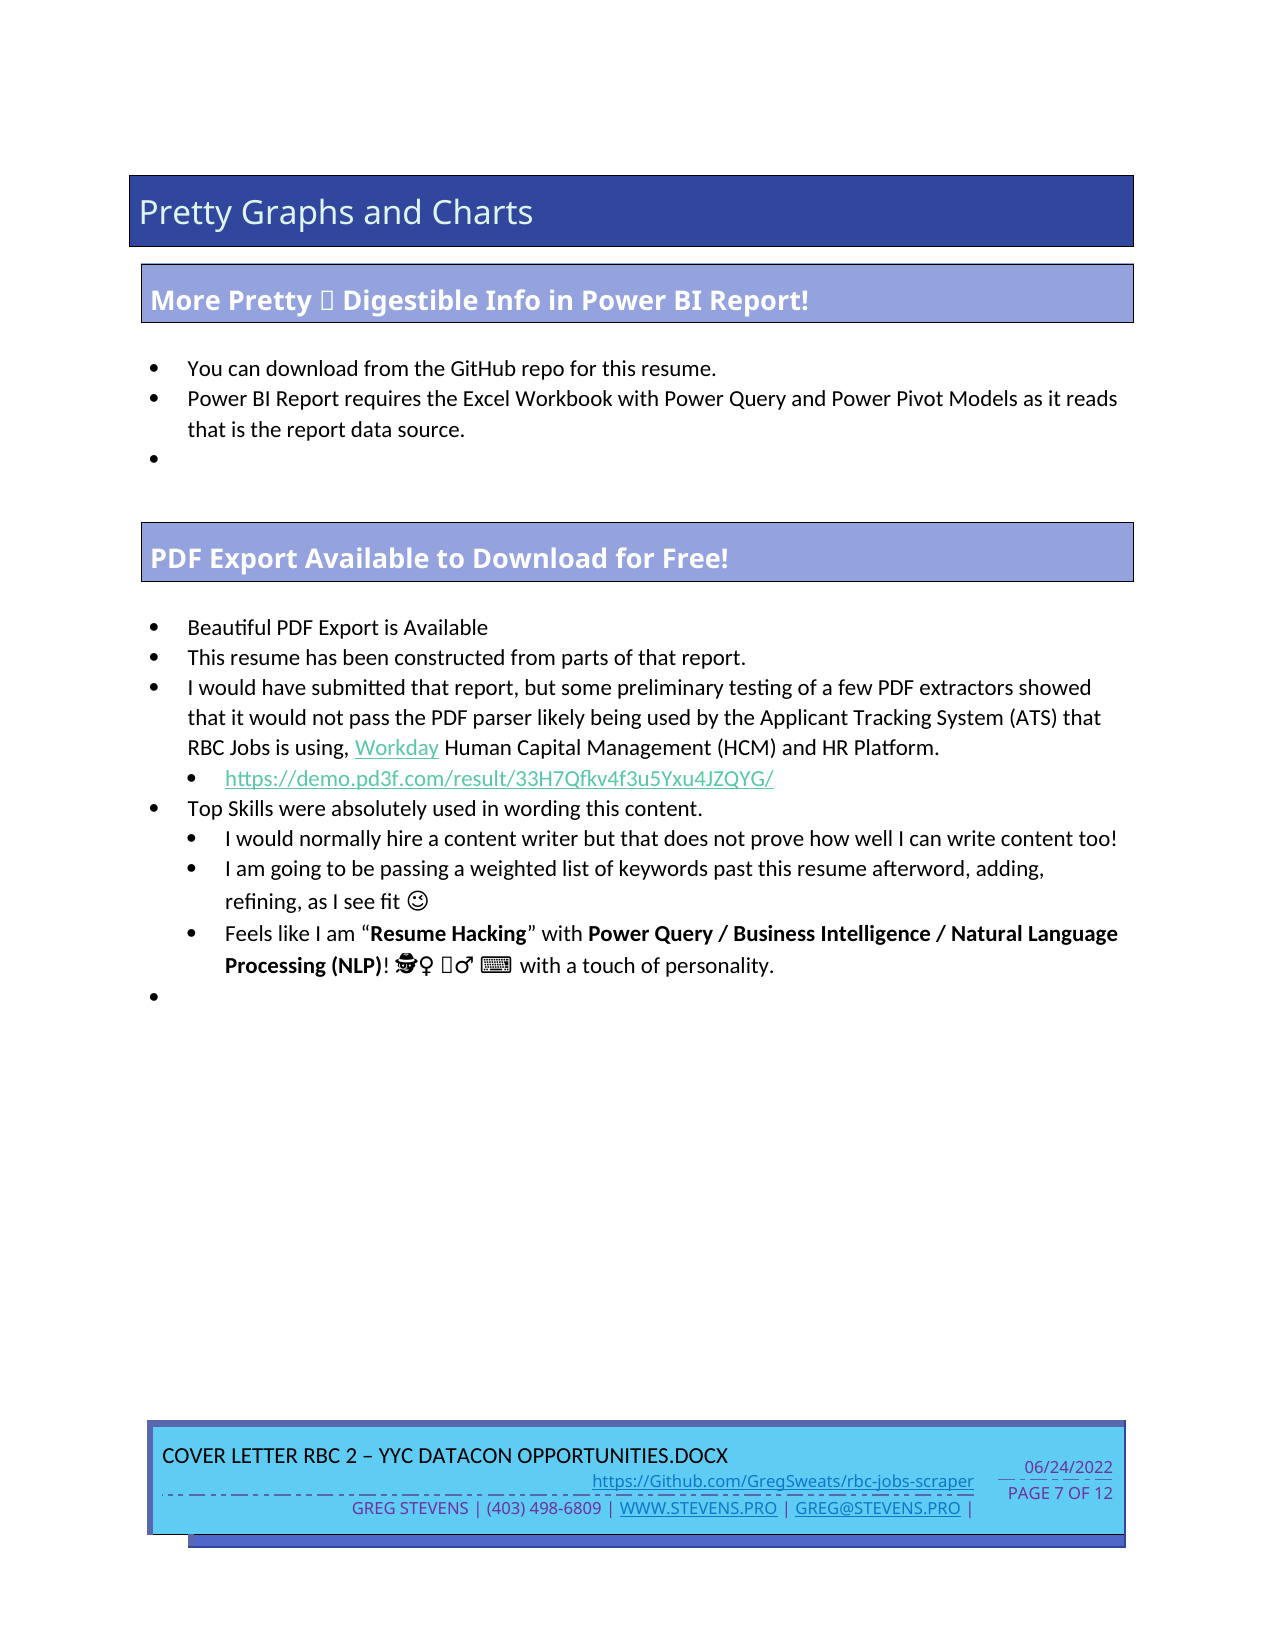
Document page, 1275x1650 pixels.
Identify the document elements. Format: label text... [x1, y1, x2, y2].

subtitle More Pretty Digestible Info in Power BI Report! [142, 265, 1133, 322]
list Top Skills were absolutely used in wording this content. [150, 794, 1125, 822]
list https://demo.pd3f.com/result/33H7Qfkv4f3u5Yxu4JZQYG/ [187, 764, 1125, 792]
list This resume has been constructed from parts of that report. [150, 643, 1125, 671]
subtitle PDF Export Available to Download for Free! [142, 523, 1133, 581]
list I would have submitted that report, but some preliminary testing of a few PDF extractors showed that it would not pass the PDF parser likely being used by the Applicant Tracking System (ATS) that RBC Jobs is using, Workday Human Capital Management (HCM) and HR Platform. [150, 673, 1125, 762]
list You can download from the GitHub repo for this resume. [150, 354, 1125, 382]
list Feels like I am “Resume Hacking” with Power Query / Business Intelligence / Natural Language Processing (NLP)! ️‍️ ‍️ ⌨ with a touch of personality. [187, 919, 1125, 980]
list I am going to be passing a weighted list of keywords past this resume afterword, adding, refining, as I see fit [187, 854, 1125, 916]
list I would normally hire a content writer but that does not prove how well I can write content too! [187, 824, 1125, 852]
list Beautiful PDF Export is Available [150, 613, 1125, 641]
list Power BI Report requires the Excel Workbook with Power Query and Power Pivot Models as it reads that is the report data source. [150, 384, 1125, 443]
subtitle Pretty Graphs and Charts [130, 176, 1133, 246]
